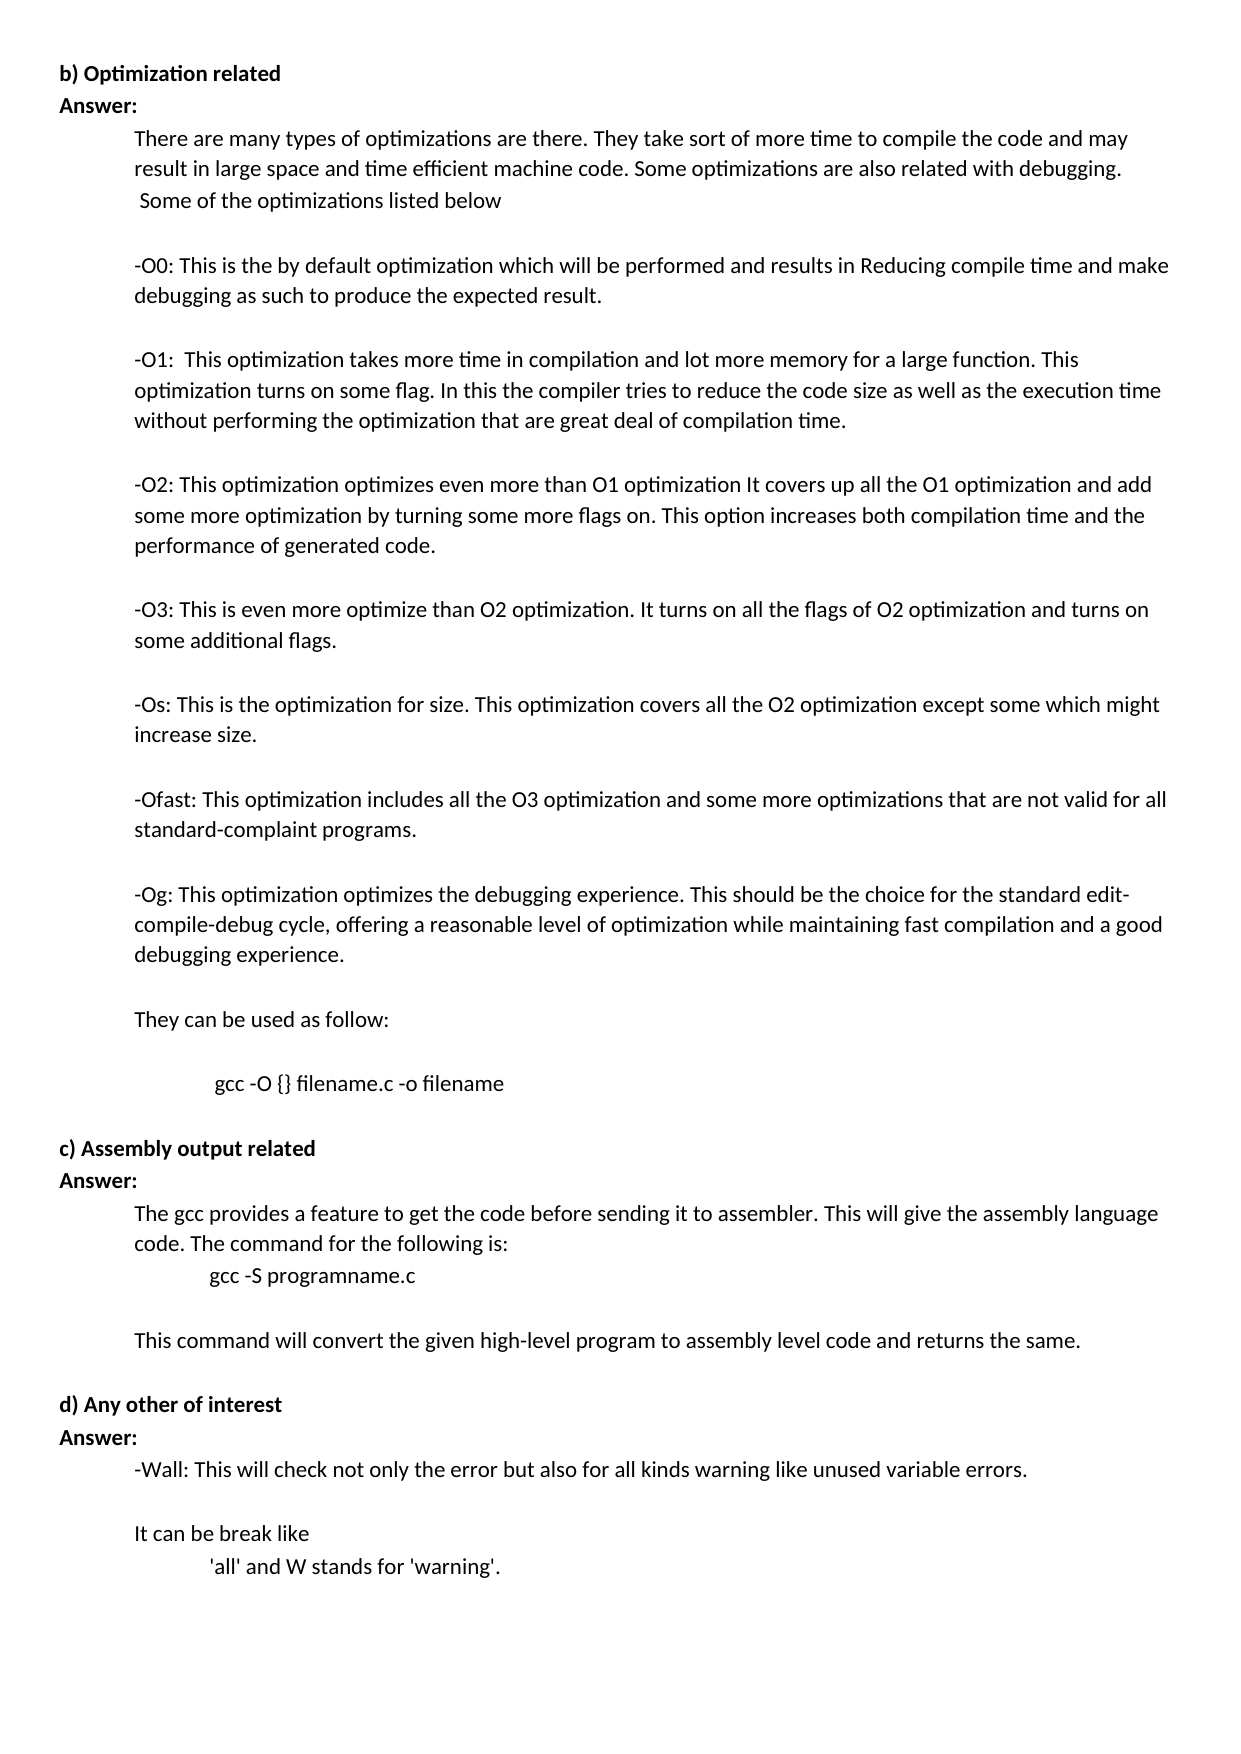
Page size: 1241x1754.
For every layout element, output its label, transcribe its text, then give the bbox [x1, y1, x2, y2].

text gcc -O {} filename.c -o filename [59, 1069, 1181, 1097]
text b) Optimization related [59, 59, 1181, 87]
text -Ofast: This optimization includes all the O3 optimization and some more optimizations that are not valid for all standard-complaint programs. [134, 785, 1181, 843]
text gcc -S programname.c [59, 1261, 1181, 1289]
text This command will convert the given high-level program to assembly level code and returns the same. [59, 1326, 1181, 1354]
text Answer: [59, 1166, 1181, 1194]
text -O2: This optimization optimizes even more than O1 optimization It covers up all the O1 optimization and add some more optimization by turning some more flags on. This option increases both compilation time and the performance of generated code. [134, 471, 1181, 559]
text -Os: This is the optimization for size. This optimization covers all the O2 optimization except some which might increase size. [134, 690, 1181, 748]
text It can be break like [59, 1519, 1181, 1547]
text There are many types of optimizations are there. They take sort of more time to compile the code and may result in large space and time efficient machine code. Some optimizations are also related with debugging. [134, 124, 1181, 182]
text They can be used as follow: [59, 1005, 1181, 1033]
text -O3: This is even more optimize than O2 optimization. It turns on all the flags of O2 optimization and turns on some additional flags. [134, 596, 1181, 654]
text Answer: [59, 1423, 1181, 1451]
text -Og: This optimization optimizes the debugging experience. This should be the choice for the standard edit-compile-debug cycle, offering a reasonable level of optimization while maintaining fast compilation and a good debugging experience. [134, 880, 1181, 968]
text d) Any other of interest [59, 1390, 1181, 1418]
text -O0: This is the by default optimization which will be performed and results in Reducing compile time and make debugging as such to produce the expected result. [134, 251, 1181, 309]
text Some of the optimizations listed below [59, 186, 1181, 214]
text 'all' and W stands for 'warning'. [59, 1552, 1181, 1580]
text The gcc provides a feature to get the code before sending it to assembler. This will give the assembly language code. The command for the following is: [134, 1199, 1181, 1257]
text Answer: [59, 91, 1181, 119]
text -Wall: This will check not only the error but also for all kinds warning like unused variable errors. [59, 1455, 1181, 1483]
text -O1: This optimization takes more time in compilation and lot more memory for a large function. This optimization turns on some flag. In this the compiler tries to reduce the code size as well as the execution time without performing the optimization that are great deal of compilation time. [134, 346, 1181, 434]
text c) Assembly output related [59, 1134, 1181, 1162]
